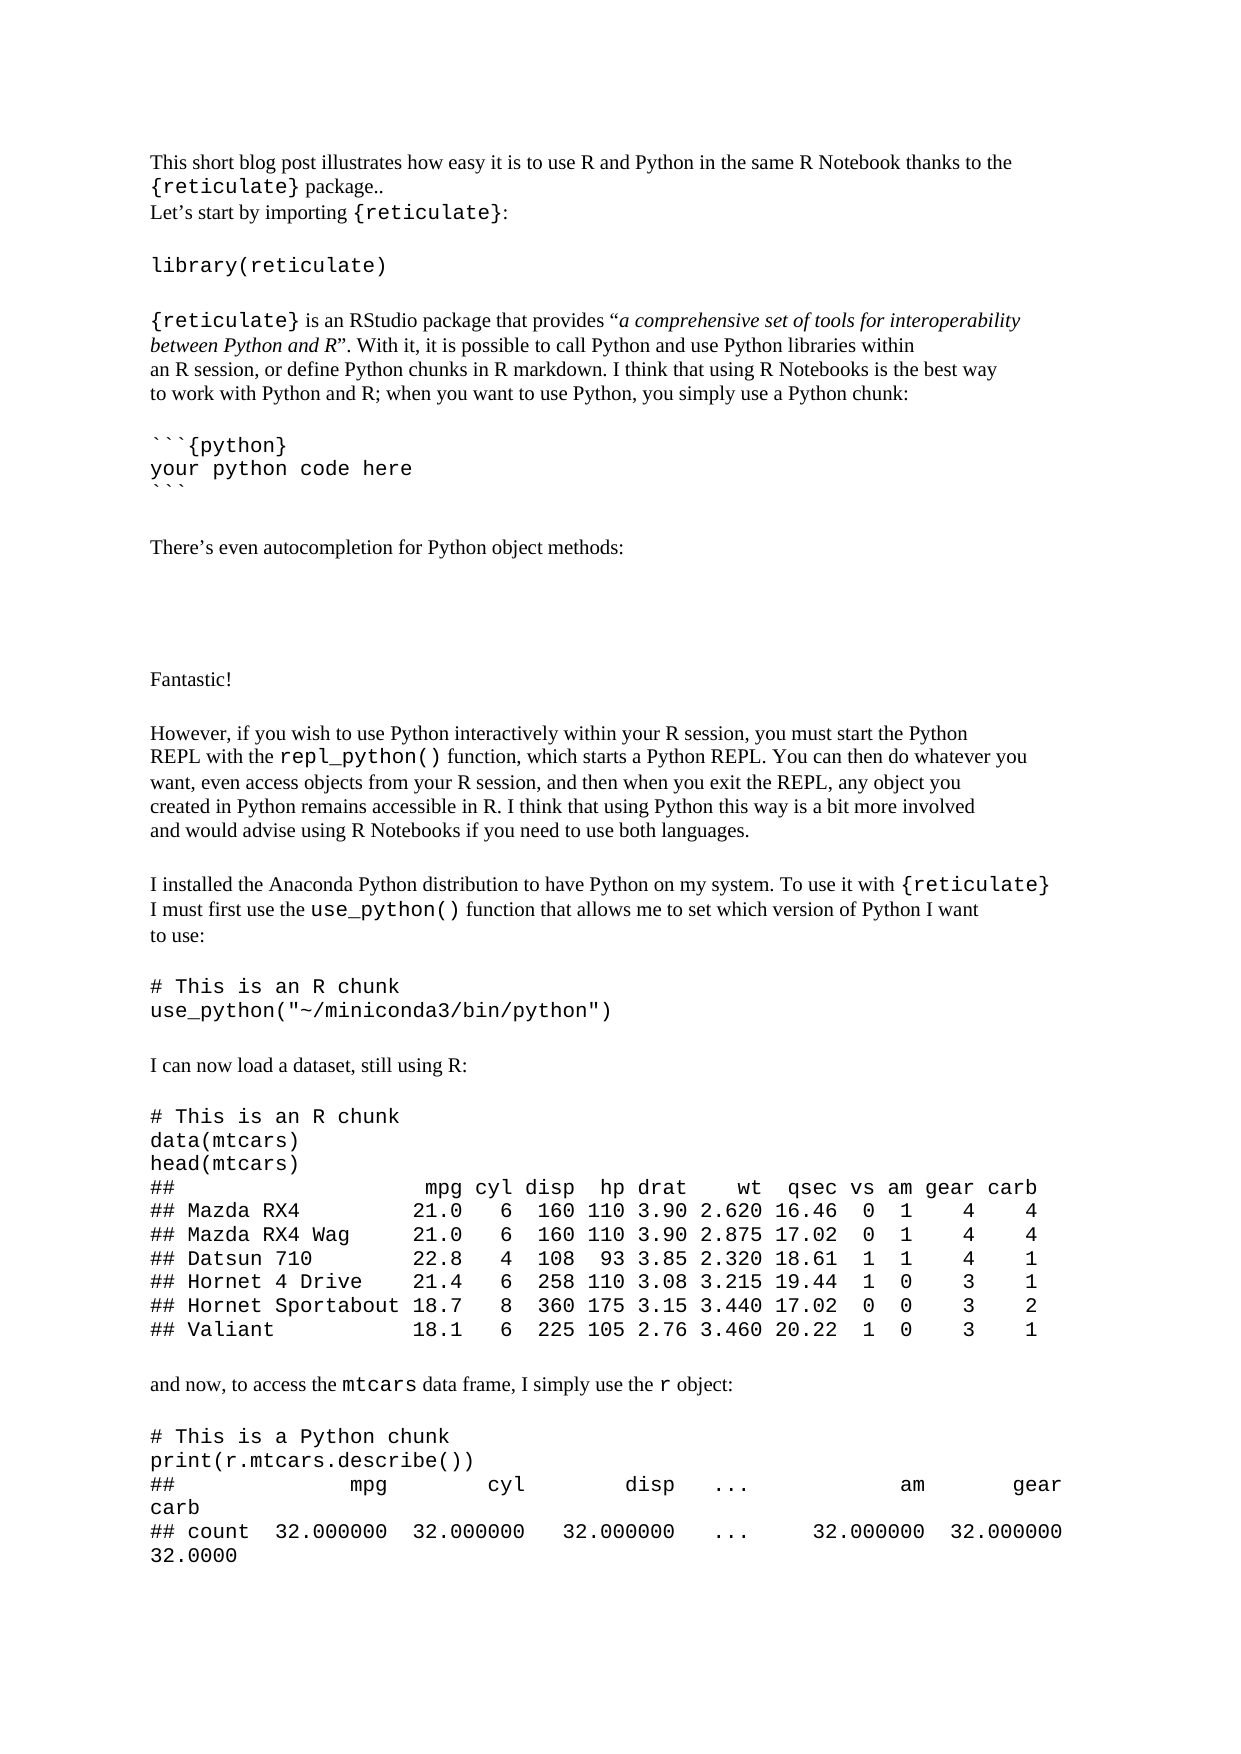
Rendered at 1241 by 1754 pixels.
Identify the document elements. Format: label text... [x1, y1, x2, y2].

text ## Mazda RX4 Wag 21.0 6 160 110 3.90 2.875 17.02 0 1 4 4 [150, 1224, 1090, 1248]
text use_python("~/miniconda3/bin/python") [150, 1000, 1090, 1023]
text head(mtcars) [150, 1153, 1090, 1177]
text ## mpg cyl disp ... am gear carb [150, 1474, 1090, 1521]
text ## Valiant 18.1 6 225 105 2.76 3.460 20.22 1 0 3 1 [150, 1319, 1090, 1342]
text # This is an R chunk [150, 976, 1090, 1000]
text ``` [150, 482, 1090, 506]
text your python code here [150, 458, 1090, 482]
text However, if you wish to use Python interactively within your R session, you must start the Python REPL with the repl_python() function, which starts a Python REPL. You can then do whatever you want, even access objects from your R session, and then when you exit the REPL, any object you created in Python remains accessible in R. I think that using Python this way is a bit more involved and would advise using R Notebooks if you need to use both languages. [150, 720, 1090, 842]
text ## Hornet Sportabout 18.7 8 360 175 3.15 3.440 17.02 0 0 3 2 [150, 1295, 1090, 1319]
text I can now load a dataset, still using R: [150, 1053, 1090, 1077]
text I installed the Anaconda Python distribution to have Python on my system. To use it with {reticulate} I must first use the use_python() function that allows me to set which version of Python I want to use: [150, 872, 1090, 947]
text This short blog post illustrates how easy it is to use R and Python in the same R Notebook thanks to the {reticulate} package.. Let’s start by importing {reticulate}: [150, 150, 1090, 226]
text Fantastic! [150, 667, 1090, 691]
text ## Datsun 710 22.8 4 108 93 3.85 2.320 18.61 1 1 4 1 [150, 1248, 1090, 1271]
text ## Mazda RX4 21.0 6 160 110 3.90 2.620 16.46 0 1 4 4 [150, 1201, 1090, 1224]
text There’s even autocompletion for Python object methods: [150, 535, 1090, 559]
text ## mpg cyl disp hp drat wt qsec vs am gear carb [150, 1177, 1090, 1201]
text and now, to access the mtcars data frame, I simply use the r object: [150, 1372, 1090, 1397]
text print(r.mtcars.describe()) [150, 1450, 1090, 1474]
text # This is a Python chunk [150, 1426, 1090, 1450]
text data(mtcars) [150, 1129, 1090, 1153]
text library(reticulate) [150, 255, 1090, 278]
text ## count 32.000000 32.000000 32.000000 ... 32.000000 32.000000 32.0000 [150, 1521, 1090, 1568]
text # This is an R chunk [150, 1106, 1090, 1129]
text ## Hornet 4 Drive 21.4 6 258 110 3.08 3.215 19.44 1 0 3 1 [150, 1271, 1090, 1295]
text ```{python} [150, 434, 1090, 458]
text {reticulate} is an RStudio package that provides “a comprehensive set of tools for interoperability between Python and R”. With it, it is possible to call Python and use Python libraries within an R session, or define Python chunks in R markdown. I think that using R Notebooks is the best way to work with Python and R; when you want to use Python, you simply use a Python chunk: [150, 307, 1090, 405]
